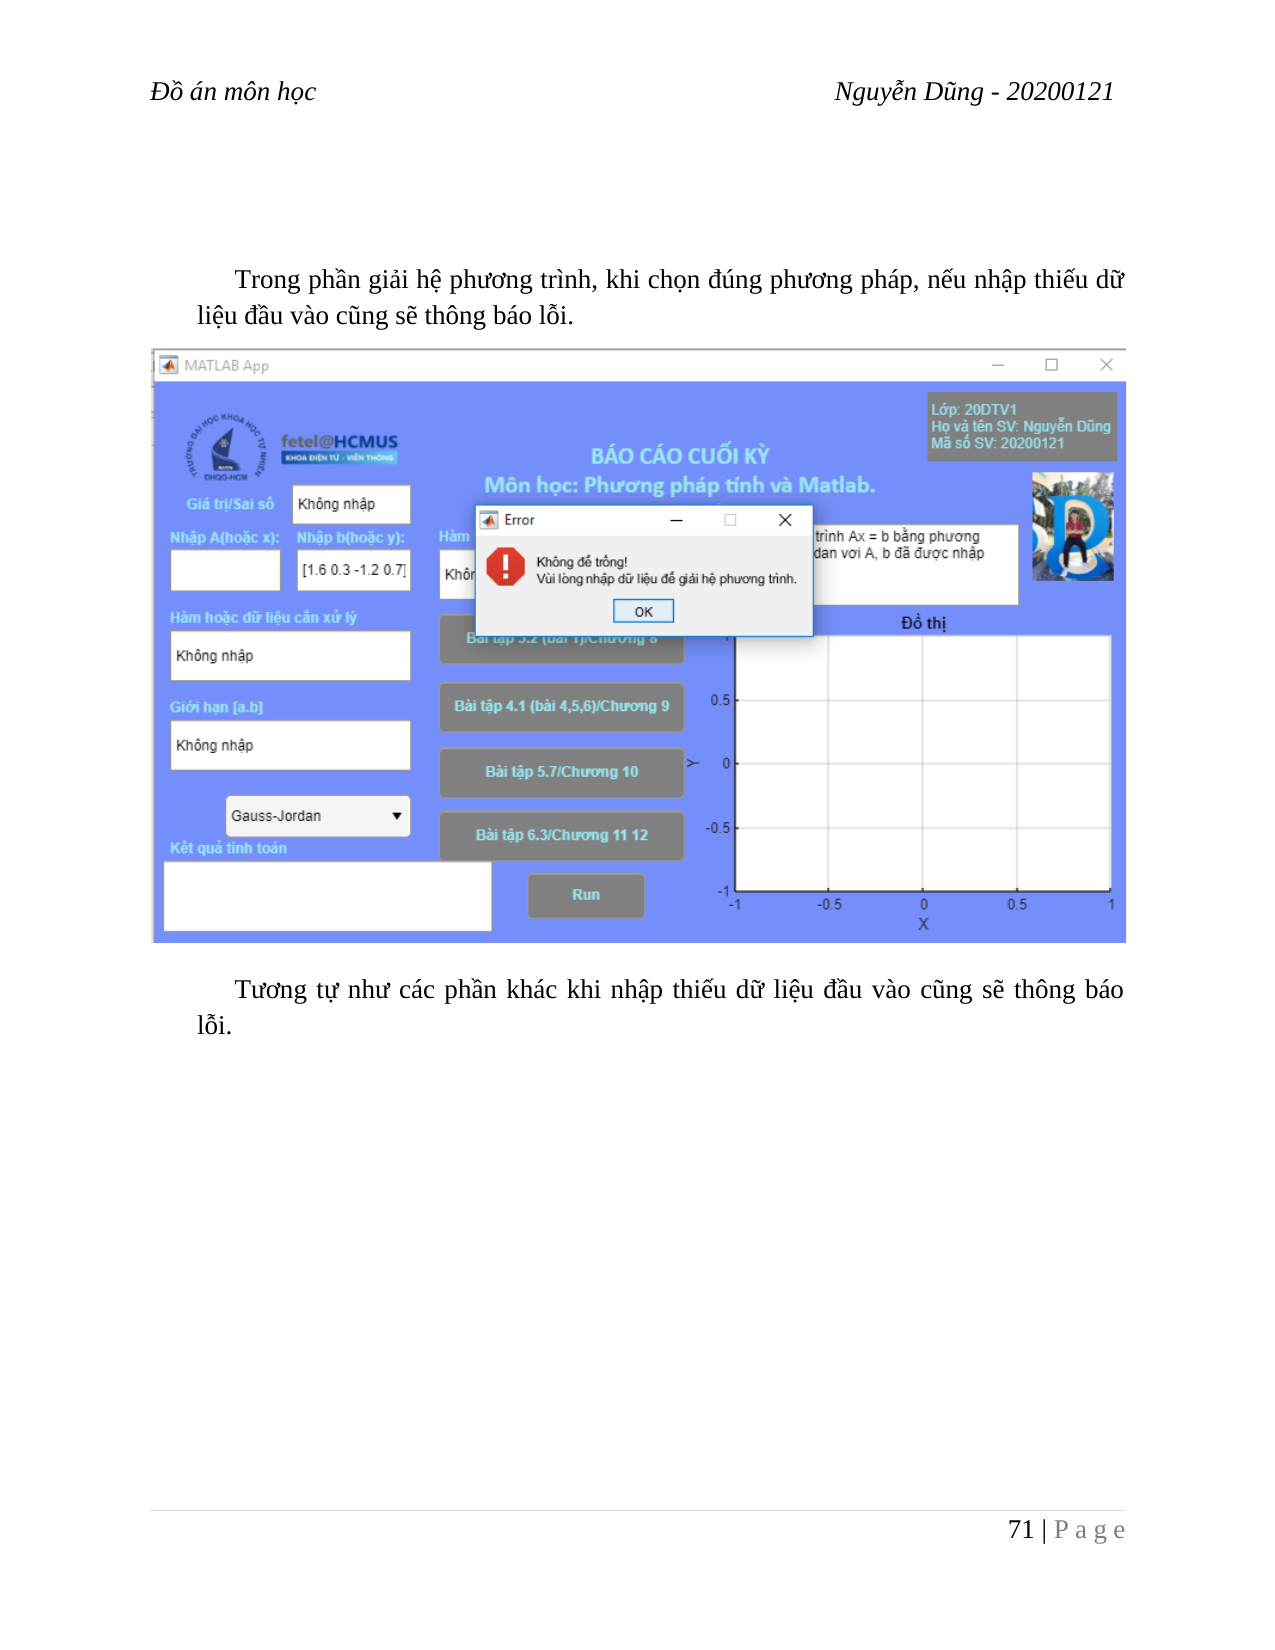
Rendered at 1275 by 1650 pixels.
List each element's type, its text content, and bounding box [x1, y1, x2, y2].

text Tương tự như các phần khác khi nhập thiếu dữ liệu đầu vào cũng sẽ thông báo lỗi. [197, 943, 1125, 1040]
text Trong phần giải hệ phương trình, khi chọn đúng phương pháp, nếu nhập thiếu dữ liệu đầu vào cũng sẽ thông báo lỗi. [197, 263, 1125, 330]
